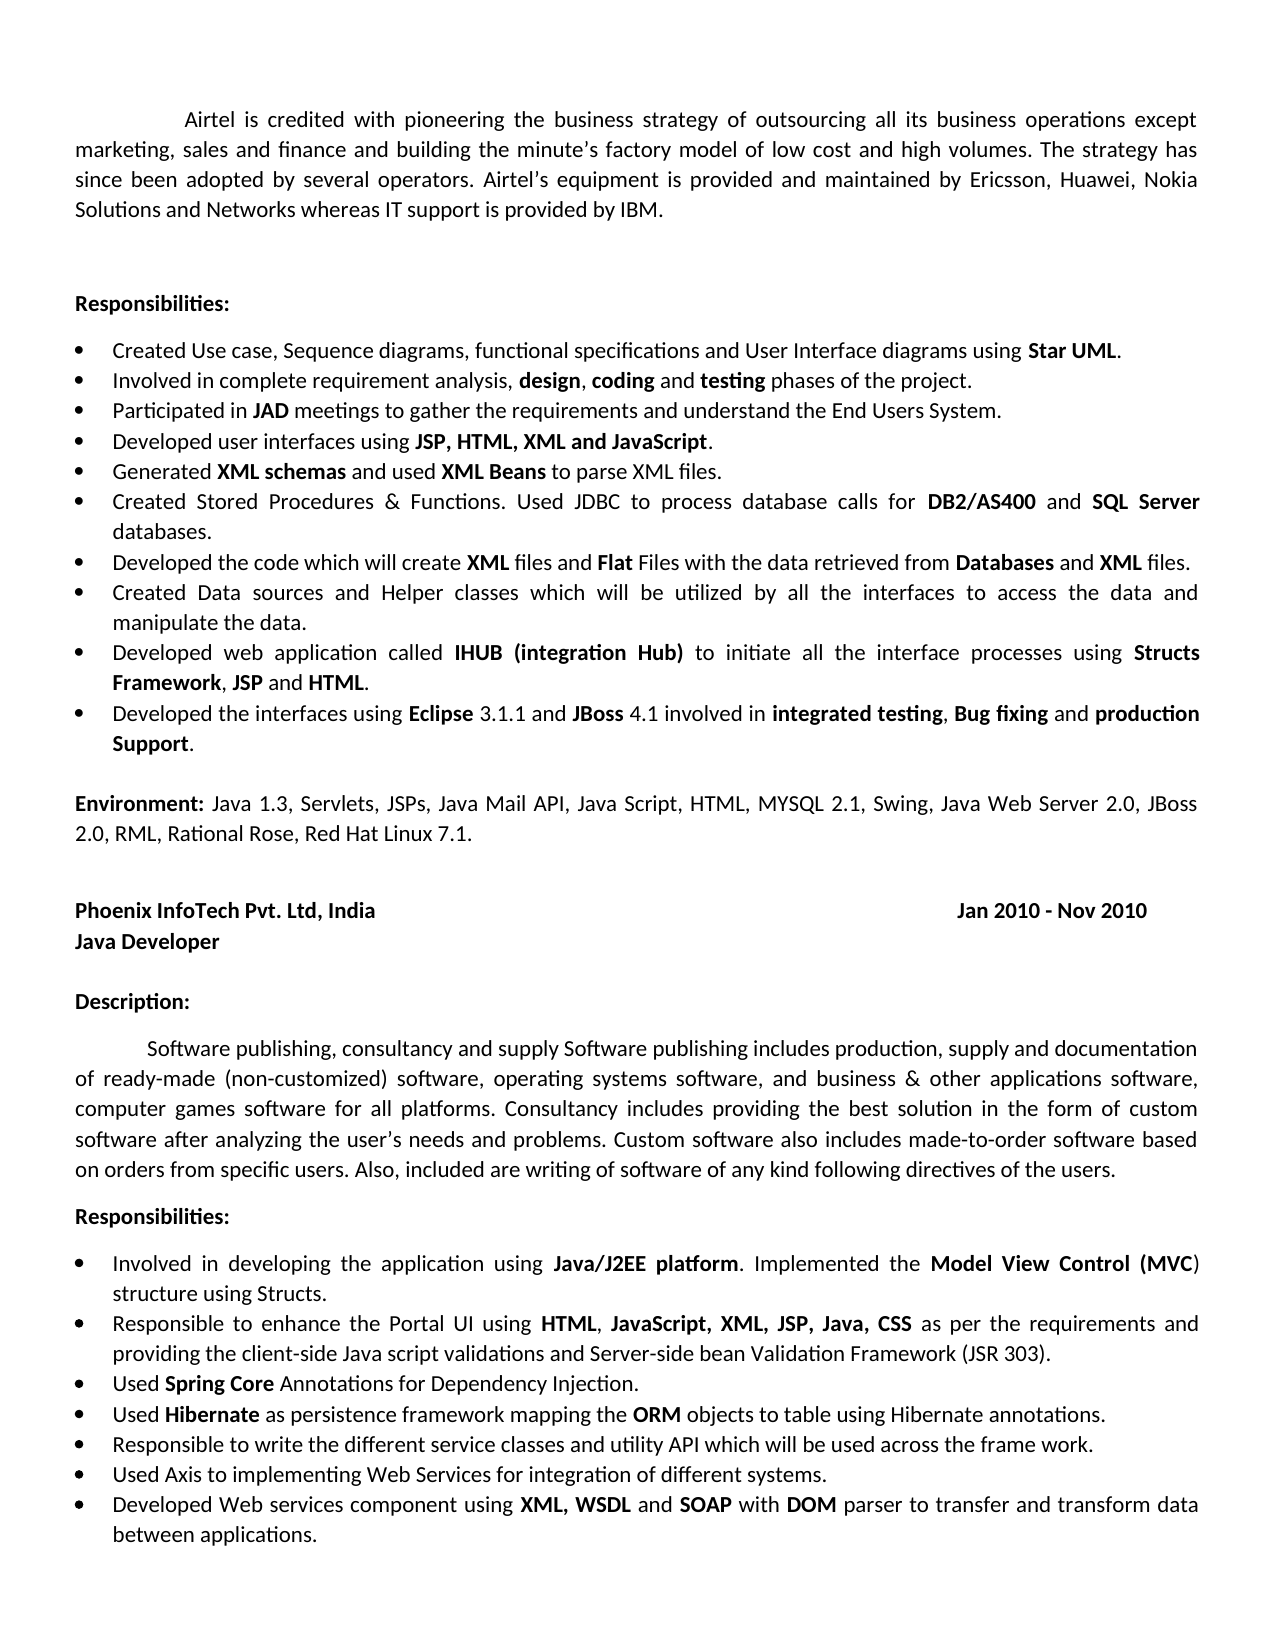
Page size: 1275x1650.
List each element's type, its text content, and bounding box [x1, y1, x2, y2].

list Used Hibernate as persistence framework mapping the ORM objects to table using Hibernate annotations. [75, 1400, 1200, 1428]
text Phoenix InfoTech Pvt. Ltd, India Jan 2010 - Nov 2010 [75, 897, 1200, 925]
list Used Axis to implementing Web Services for integration of different systems. [75, 1460, 1200, 1488]
list Generated XML schemas and used XML Beans to parse XML files. [75, 457, 1200, 485]
list Developed the code which will create XML files and Flat Files with the data retrieved from Databases and XML files. [75, 548, 1200, 576]
text Responsibilities: [75, 289, 1200, 317]
list Created Data sources and Helper classes which will be utilized by all the interfaces to access the data and manipulate the data. [75, 578, 1200, 636]
text Responsibilities: [75, 1202, 1200, 1230]
text Environment: Java 1.3, Servlets, JSPs, Java Mail API, Java Script, HTML, MYSQL 2.1, Swing, Java Web Server 2.0, JBoss 2.0, RML, Rational Rose, Red Hat Linux 7.1. [75, 789, 1200, 848]
list Involved in complete requirement analysis, design, coding and testing phases of the project. [75, 366, 1200, 394]
list Created Use case, Sequence diagrams, functional specifications and User Interface diagrams using Star UML. [75, 336, 1200, 364]
text Description: [75, 987, 1200, 1015]
list Involved in developing the application using Java/J2EE platform. Implemented the Model View Control (MVC) structure using Structs. [75, 1249, 1200, 1307]
list Used Spring Core Annotations for Dependency Injection. [75, 1369, 1200, 1398]
list Created Stored Procedures & Functions. Used JDBC to process database calls for DB2/AS400 and SQL Server databases. [75, 487, 1200, 546]
text Software publishing, consultancy and supply Software publishing includes production, supply and documentation of ready-made (non-customized) software, operating systems software, and business & other applications software, computer games software for all platforms. Consultancy includes providing the best solution in the form of custom software after analyzing the user’s needs and problems. Custom software also includes made-to-order software based on orders from specific users. Also, included are writing of software of any kind following directives of the users. [75, 1034, 1200, 1183]
list Developed web application called IHUB (integration Hub) to initiate all the interface processes using Structs Framework, JSP and HTML. [75, 638, 1200, 697]
text Java Developer [75, 927, 1200, 955]
text Airtel is credited with pioneering the business strategy of outsourcing all its business operations except marketing, sales and finance and building the minute’s factory model of low cost and high volumes. The strategy has since been adopted by several operators. Airtel’s equipment is provided and maintained by Ericsson, Huawei, Nokia Solutions and Networks whereas IT support is provided by IBM. [75, 105, 1200, 224]
list Participated in JAD meetings to gather the requirements and understand the End Users System. [75, 397, 1200, 425]
list Responsible to write the different service classes and utility API which will be used across the frame work. [75, 1430, 1200, 1458]
list Developed user interfaces using JSP, HTML, XML and JavaScript. [75, 427, 1200, 455]
list Developed the interfaces using Eclipse 3.1.1 and JBoss 4.1 involved in integrated testing, Bug fixing and production Support. [75, 699, 1200, 757]
list Responsible to enhance the Portal UI using HTML, JavaScript, XML, JSP, Java, CSS as per the requirements and providing the client-side Java script validations and Server-side bean Validation Framework (JSR 303). [75, 1309, 1200, 1367]
list Developed Web services component using XML, WSDL and SOAP with DOM parser to transfer and transform data between applications. [75, 1490, 1200, 1549]
